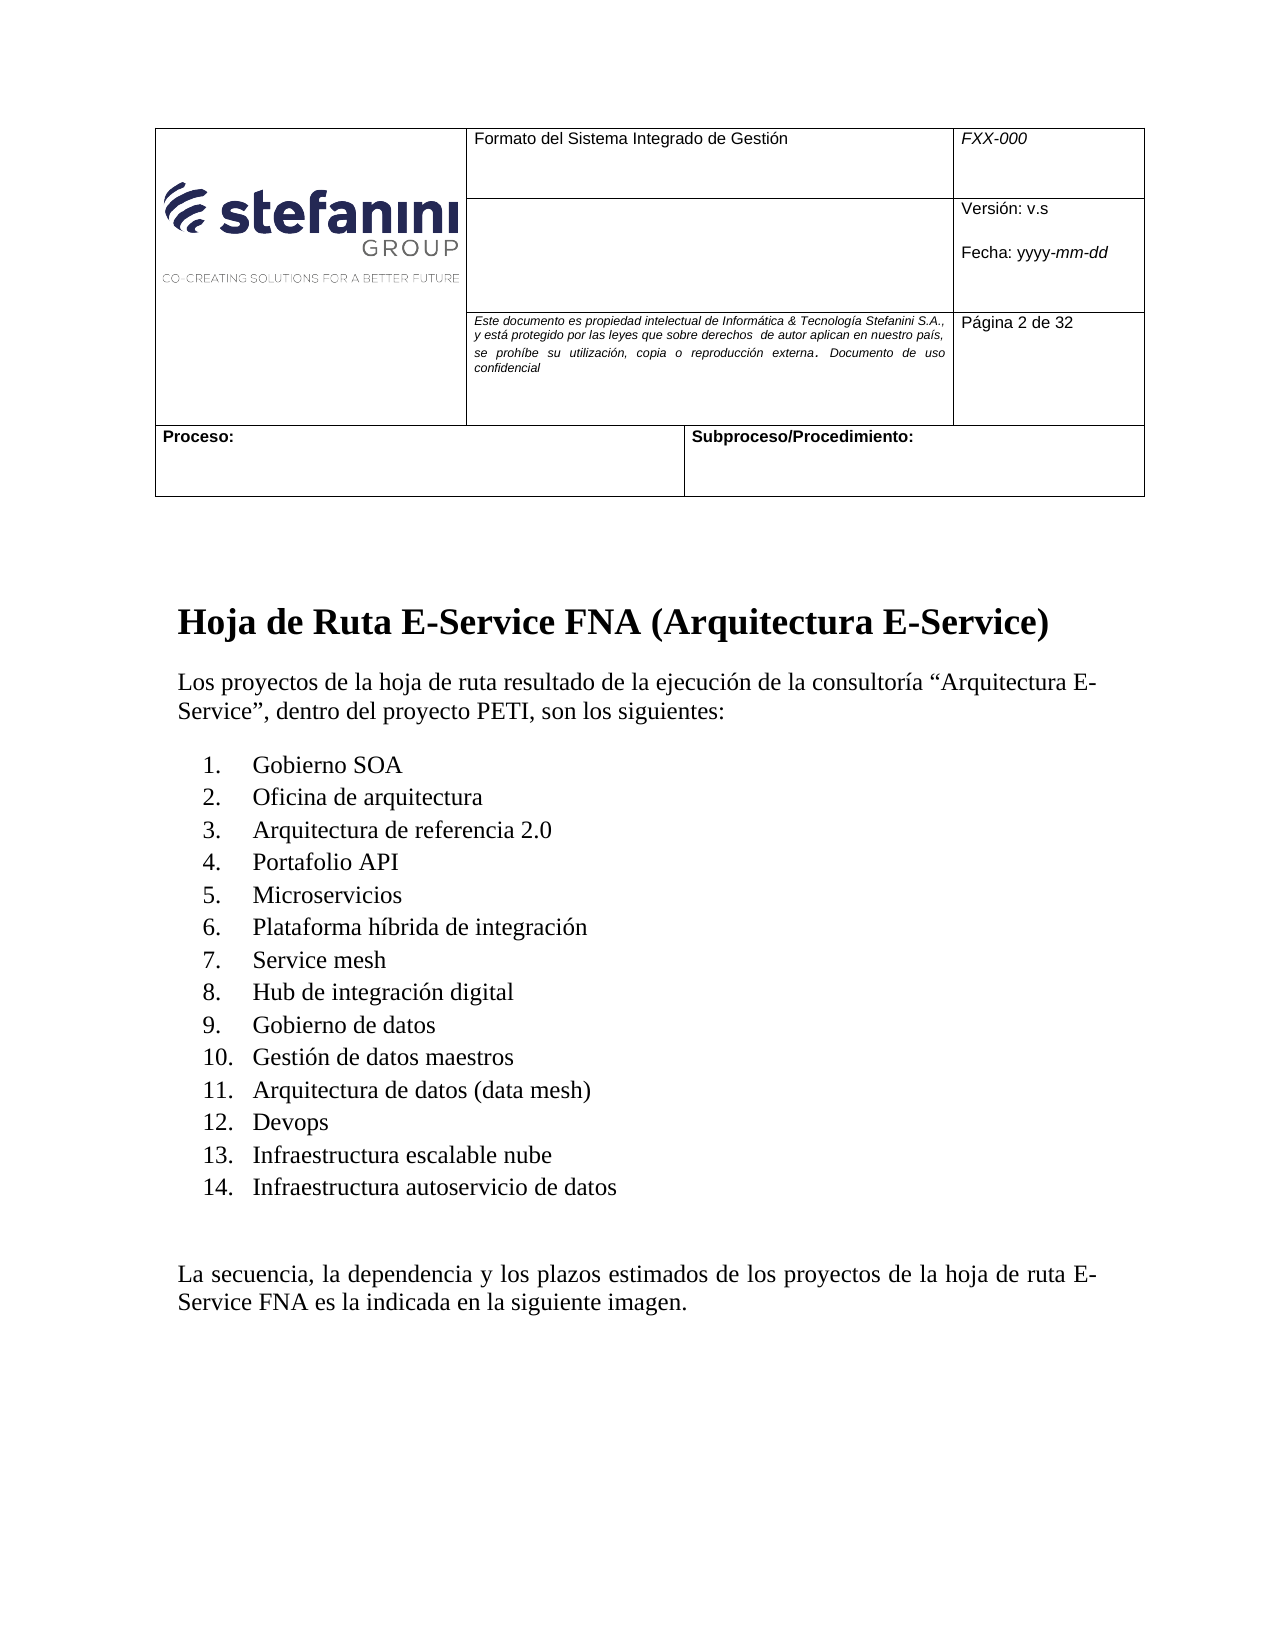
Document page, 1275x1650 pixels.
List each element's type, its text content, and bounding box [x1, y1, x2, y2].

list Infraestructura escalable nube [202, 1140, 1098, 1169]
list Service mesh [202, 945, 1098, 974]
list Infraestructura autoservicio de datos [202, 1172, 1098, 1201]
text La secuencia, la dependencia y los plazos estimados de los proyectos de la hoja de ruta E-Service FNA es la indicada en la siguiente imagen. [177, 1259, 1098, 1316]
list Portafolio API [202, 847, 1098, 876]
list Plataforma híbrida de integración [202, 912, 1098, 941]
subtitle Hoja de Ruta E-Service FNA (Arquitectura E-Service) [177, 599, 1098, 642]
list Arquitectura de datos (data mesh) [202, 1075, 1098, 1104]
list Oficina de arquitectura [202, 782, 1098, 811]
list Gobierno SOA [202, 750, 1098, 779]
list Gestión de datos maestros [202, 1042, 1098, 1071]
picture [162, 182, 460, 286]
list Gobierno de datos [202, 1010, 1098, 1039]
list Devops [202, 1107, 1098, 1136]
text Los proyectos de la hoja de ruta resultado de la ejecución de la consultoría “Arquitectura E-Service”, dentro del proyecto PETI, son los siguientes: [177, 667, 1098, 725]
list Hub de integración digital [202, 977, 1098, 1006]
list Microservicios [202, 880, 1098, 909]
list Arquitectura de referencia 2.0 [202, 815, 1098, 844]
